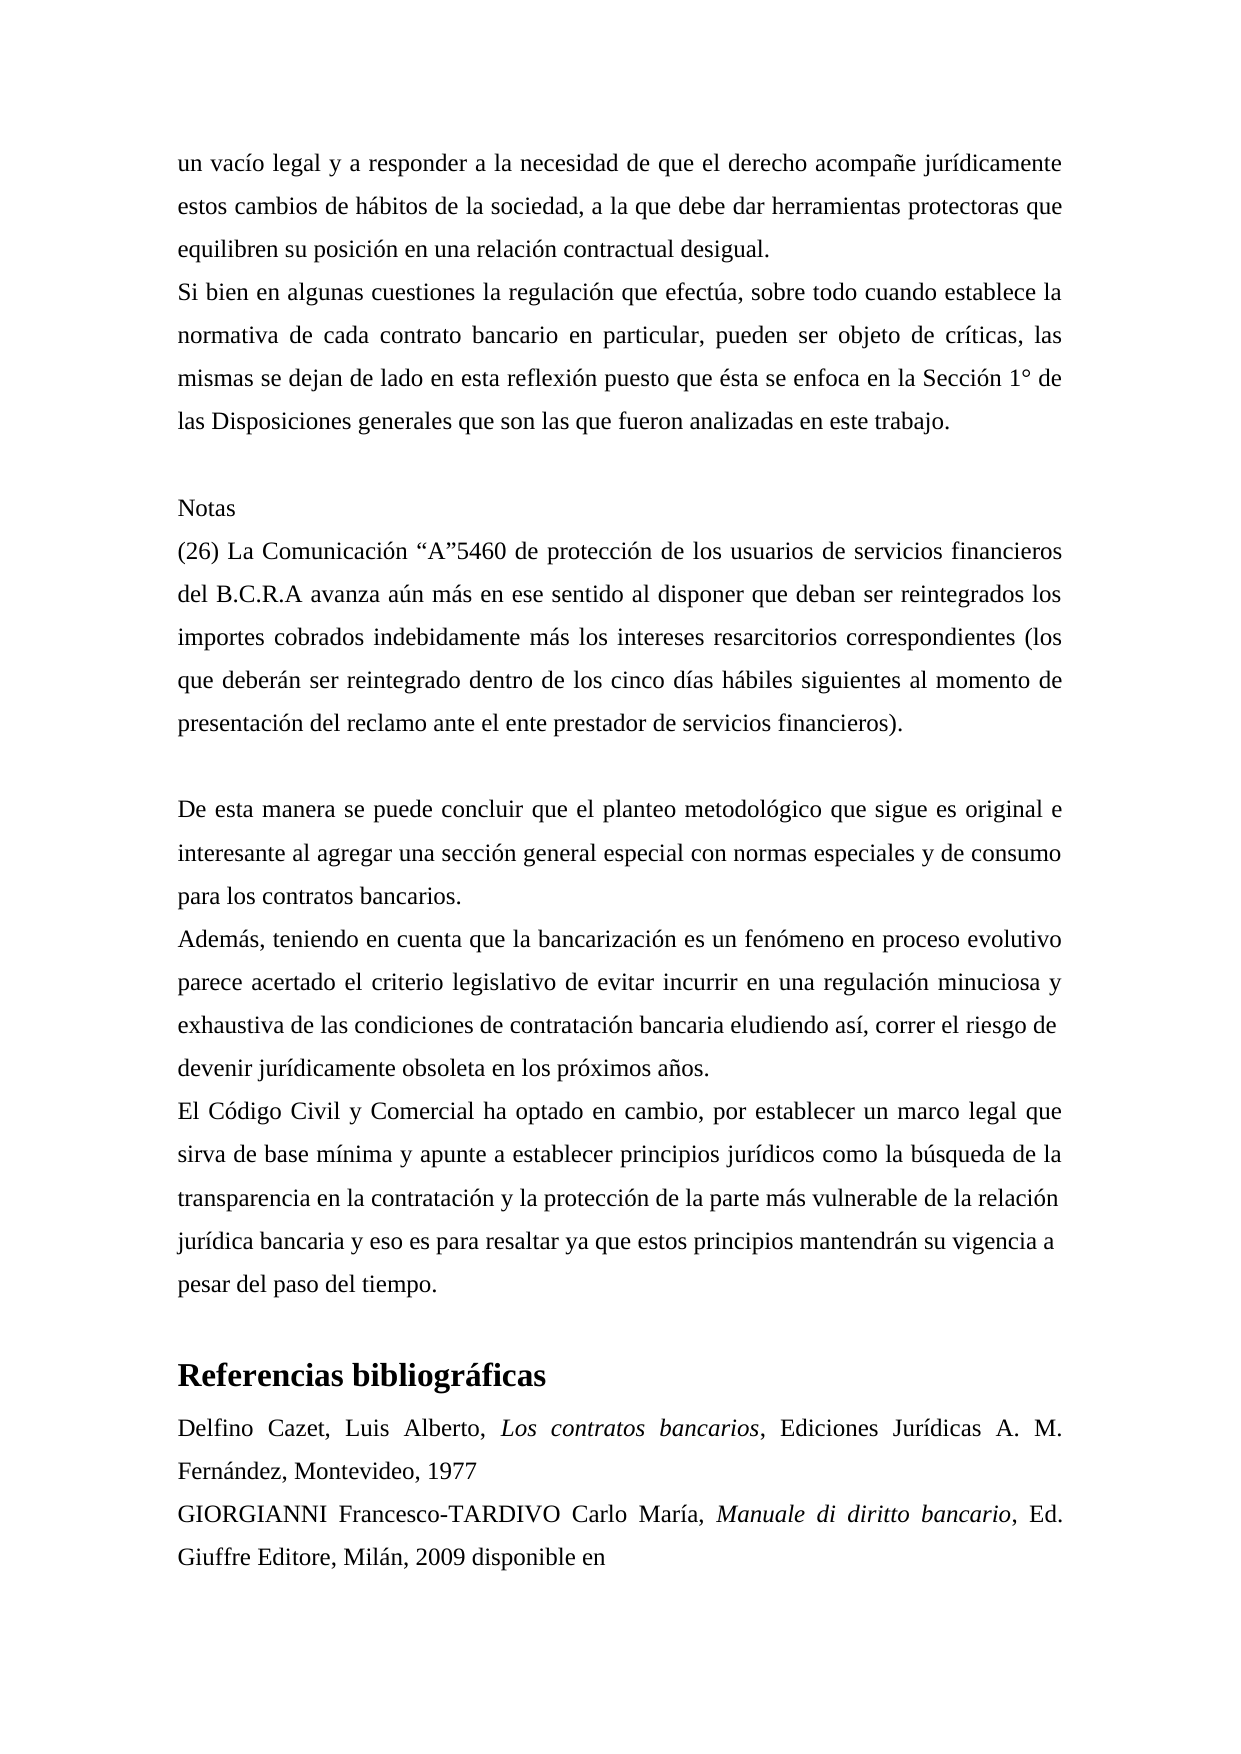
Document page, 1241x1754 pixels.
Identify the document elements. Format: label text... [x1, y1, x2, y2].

text devenir jurídicamente obsoleta en los próximos años. [177, 1053, 1063, 1082]
text jurídica bancaria y eso es para resaltar ya que estos principios mantendrán su vigencia a [177, 1226, 1063, 1254]
text (26) La Comunicación “A”5460 de protección de los usuarios de servicios financieros del B.C.R.A avanza aún más en ese sentido al disponer que deban ser reintegrados los importes cobrados indebidamente más los intereses resarcitorios correspondientes (los que deberán ser reintegrado dentro de los cinco días hábiles siguientes al momento de presentación del reclamo ante el ente prestador de servicios financieros). [177, 536, 1063, 737]
text El Código Civil y Comercial ha optado en cambio, por establecer un marco legal que sirva de base mínima y apunte a establecer principios jurídicos como la búsqueda de la transparencia en la contratación y la protección de la parte más vulnerable de la relación [177, 1096, 1063, 1211]
text pesar del paso del tiempo. [177, 1269, 1063, 1298]
text Además, teniendo en cuenta que la bancarización es un fenómeno en proceso evolutivo parece acertado el criterio legislativo de evitar incurrir en una regulación minuciosa y exhaustiva de las condiciones de contratación bancaria eludiendo así, correr el riesgo de [177, 924, 1063, 1039]
text GIORGIANNI Francesco-TARDIVO Carlo María, Manuale di diritto bancario, Ed. Giuffre Editore, Milán, 2009 disponible en [177, 1499, 1063, 1571]
text De esta manera se puede concluir que el planteo metodológico que sigue es original e interesante al agregar una sección general especial con normas especiales y de consumo para los contratos bancarios. [177, 794, 1063, 909]
text Delfino Cazet, Luis Alberto, Los contratos bancarios, Ediciones Jurídicas A. M. Fernández, Montevideo, 1977 [177, 1413, 1063, 1484]
text un vacío legal y a responder a la necesidad de que el derecho acompañe jurídicamente estos cambios de hábitos de la sociedad, a la que debe dar herramientas protectoras que equilibren su posición en una relación contractual desigual. [177, 148, 1063, 263]
text Si bien en algunas cuestiones la regulación que efectúa, sobre todo cuando establece la normativa de cada contrato bancario en particular, pueden ser objeto de críticas, las mismas se dejan de lado en esta reflexión puesto que ésta se enfoca en la Sección 1° de las Disposiciones generales que son las que fueron analizadas en este trabajo. [177, 277, 1063, 435]
text Referencias bibliográficas [177, 1355, 1063, 1393]
text Notas [177, 493, 1063, 521]
